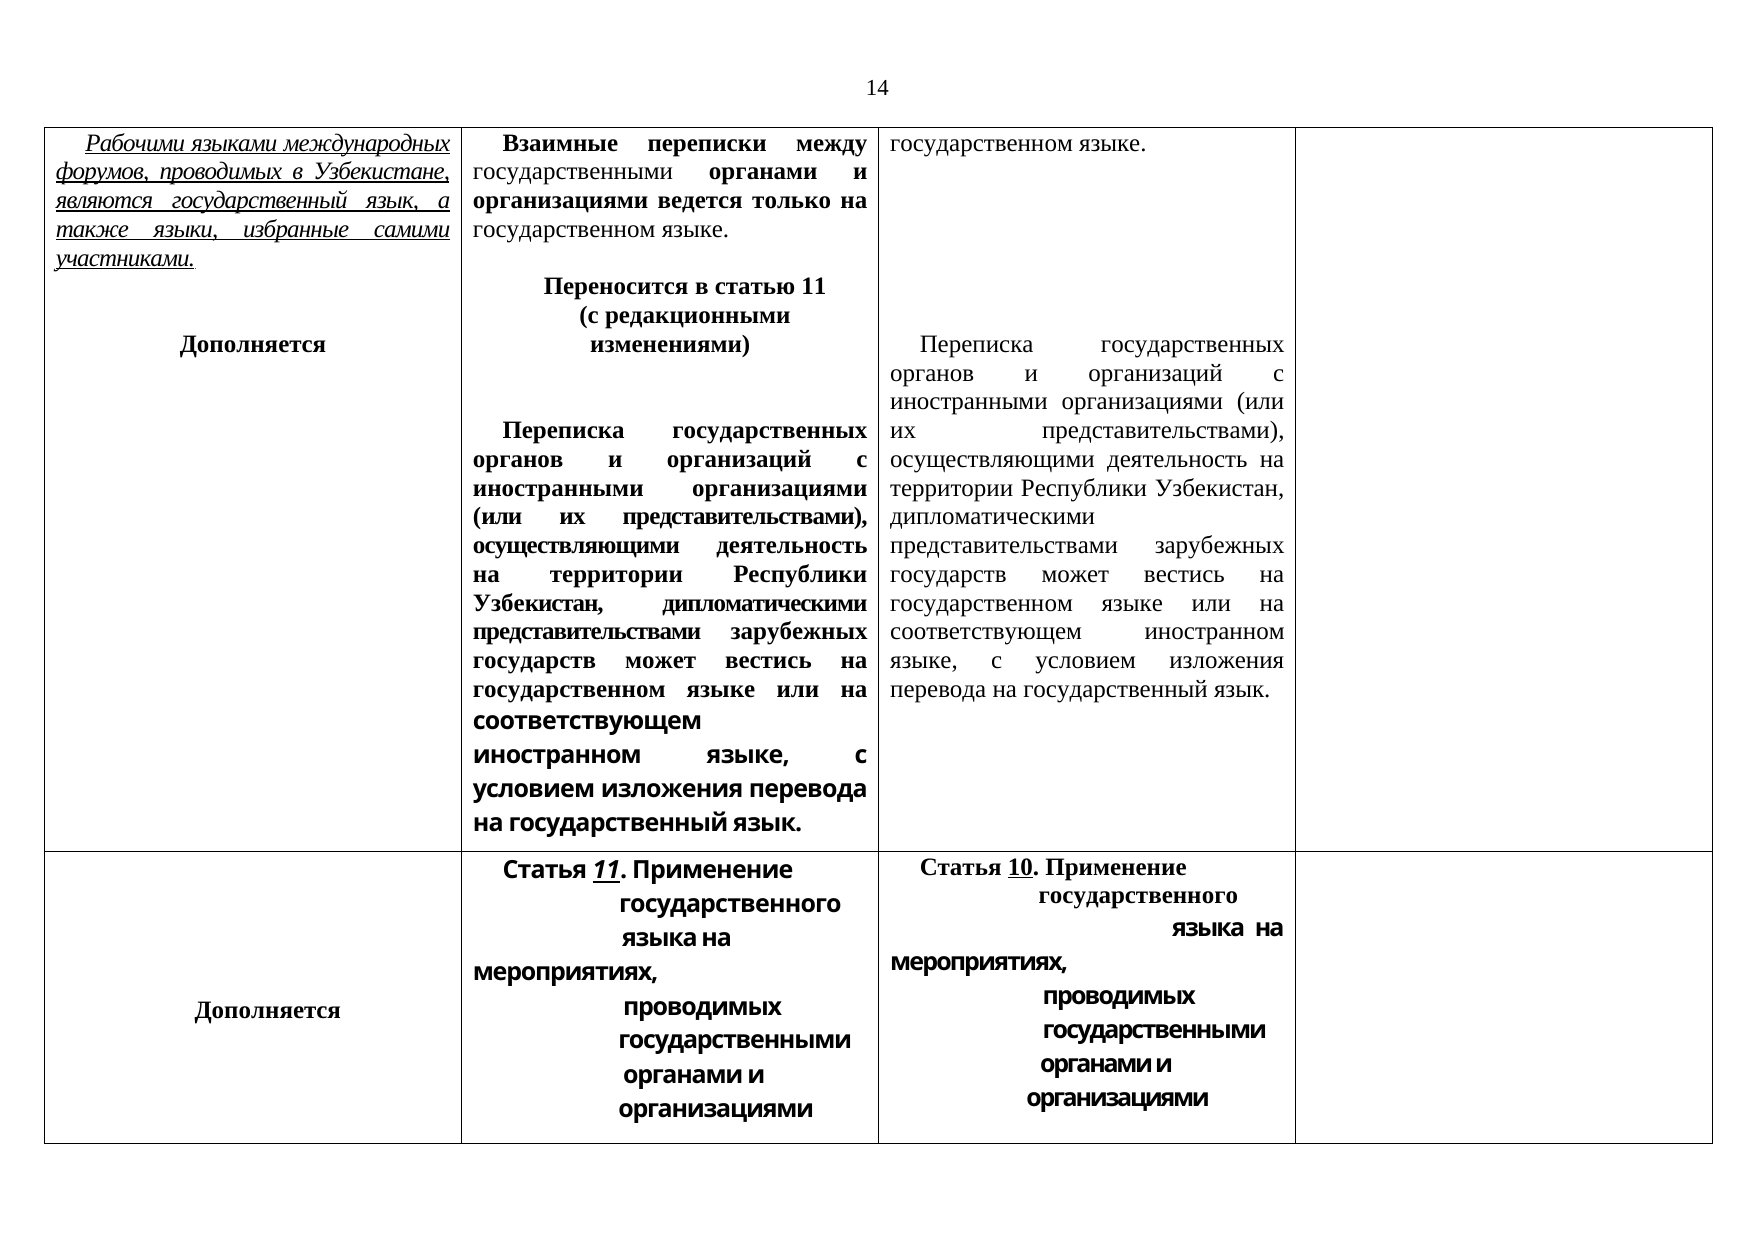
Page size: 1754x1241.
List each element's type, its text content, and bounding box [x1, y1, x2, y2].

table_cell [462, 852, 878, 1142]
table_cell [879, 128, 1295, 851]
table_cell [1296, 852, 1712, 1142]
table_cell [879, 852, 1295, 1142]
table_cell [45, 128, 461, 851]
table_cell Дополняется [45, 852, 461, 1142]
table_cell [462, 128, 878, 851]
table_cell [1296, 128, 1712, 851]
